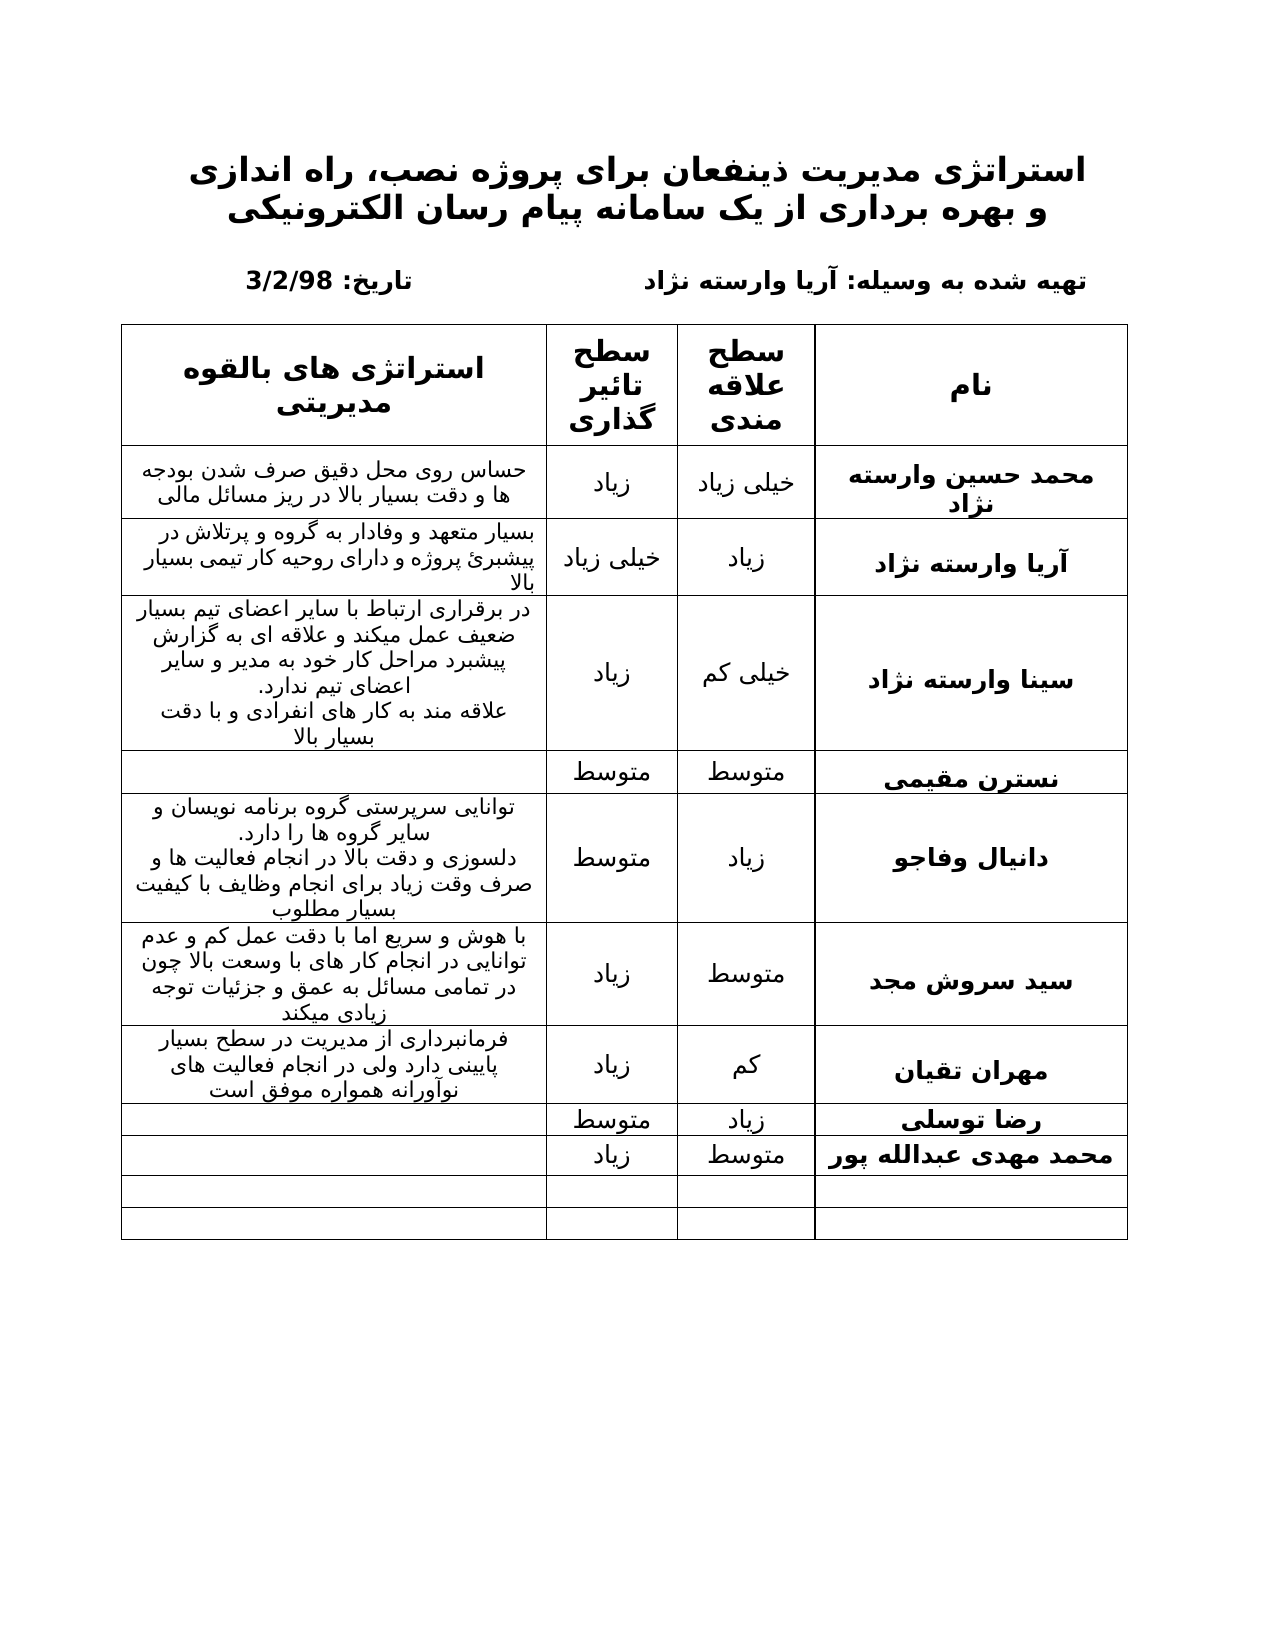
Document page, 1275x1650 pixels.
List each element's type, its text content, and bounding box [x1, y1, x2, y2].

table_cell [122, 1136, 546, 1174]
table_header استراتژی های بالقوه مدیریتی [122, 325, 546, 445]
table_cell دانیال وفاجو [816, 794, 1127, 922]
table_cell [678, 1176, 814, 1207]
table_cell متوسط [547, 751, 677, 793]
table_cell حساس روی محل دقیق صرف شدن بودجه ها و دقت بسیار بالا در ریز مسائل مالی [122, 446, 546, 518]
table_cell متوسط [547, 794, 677, 922]
table_cell سینا وارسته نژاد [816, 596, 1127, 749]
table_cell خیلی زیاد [678, 446, 814, 518]
table_cell زیاد [678, 794, 814, 922]
table_cell [678, 1208, 814, 1239]
table_cell بسیار متعهد و وفادار به گروه و پرتلاش در پیشبرئ پروژه و دارای روحیه کار تیمی بسیار بالا [122, 519, 546, 595]
table_cell کم [678, 1026, 814, 1103]
table_cell زیاد [678, 519, 814, 595]
text تهیه شده به وسیله: آریا وارسته نژاد تاریخ: 3/2/98 [187, 266, 1087, 295]
table_cell محمد مهدی عبدالله پور [816, 1136, 1127, 1174]
table_cell متوسط [678, 923, 814, 1025]
table_cell نسترن مقیمی [816, 751, 1127, 793]
table_cell خیلی زیاد [547, 519, 677, 595]
table_cell محمد حسین وارسته نژاد [816, 446, 1127, 518]
table_cell زیاد [547, 1026, 677, 1103]
table_cell در برقراری ارتباط با سایر اعضای تیم بسیار ضعیف عمل میکند و علاقه ای به گزارش پیشبرد مراحل کار خود به مدیر و سایر اعضای تیم ندارد. علاقه مند به کار های انفرادی و با دقت بسیار بالا [122, 596, 546, 749]
table_cell [122, 1176, 546, 1207]
table_cell [122, 1104, 546, 1135]
table_header سطح علاقه مندی [678, 325, 814, 445]
table_header سطح تائیر گذاری [547, 325, 677, 445]
table_cell زیاد [678, 1104, 814, 1135]
table_cell رضا توسلی [816, 1104, 1127, 1135]
table_cell متوسط [678, 1136, 814, 1174]
table_cell [122, 751, 546, 793]
table_cell [547, 1176, 677, 1207]
table_cell زیاد [547, 596, 677, 749]
table_cell متوسط [678, 751, 814, 793]
table_cell [122, 1208, 546, 1239]
table_cell متوسط [547, 1104, 677, 1135]
table_cell [816, 1208, 1127, 1239]
text استراتژی مدیریت ذینفعان برای پروژه نصب، راه اندازی و بهره برداری از یک سامانه پیام رسان الکترونیکی [187, 150, 1087, 228]
table_cell آریا وارسته نژاد [816, 519, 1127, 595]
table_cell سید سروش مجد [816, 923, 1127, 1025]
table_cell [816, 1176, 1127, 1207]
table_cell [547, 1208, 677, 1239]
table_cell خیلی کم [678, 596, 814, 749]
table_cell مهران تقیان [816, 1026, 1127, 1103]
table_cell فرمانبرداری از مدیریت در سطح بسیار پایینی دارد ولی در انجام فعالیت های نوآورانه همواره موفق است [122, 1026, 546, 1103]
table_header نام [816, 325, 1127, 445]
table_cell با هوش و سریع اما با دقت عمل کم و عدم توانایی در انجام کار های با وسعت بالا چون در تمامی مسائل به عمق و جزئیات توجه زیادی میکند [122, 923, 546, 1025]
table_cell توانایی سرپرستی گروه برنامه نویسان و سایر گروه ها را دارد. دلسوزی و دقت بالا در انجام فعالیت ها و صرف وقت زیاد برای انجام وظایف با کیفیت بسیار مطلوب [122, 794, 546, 922]
table_cell زیاد [547, 446, 677, 518]
table_cell زیاد [547, 923, 677, 1025]
table_cell زیاد [547, 1136, 677, 1174]
